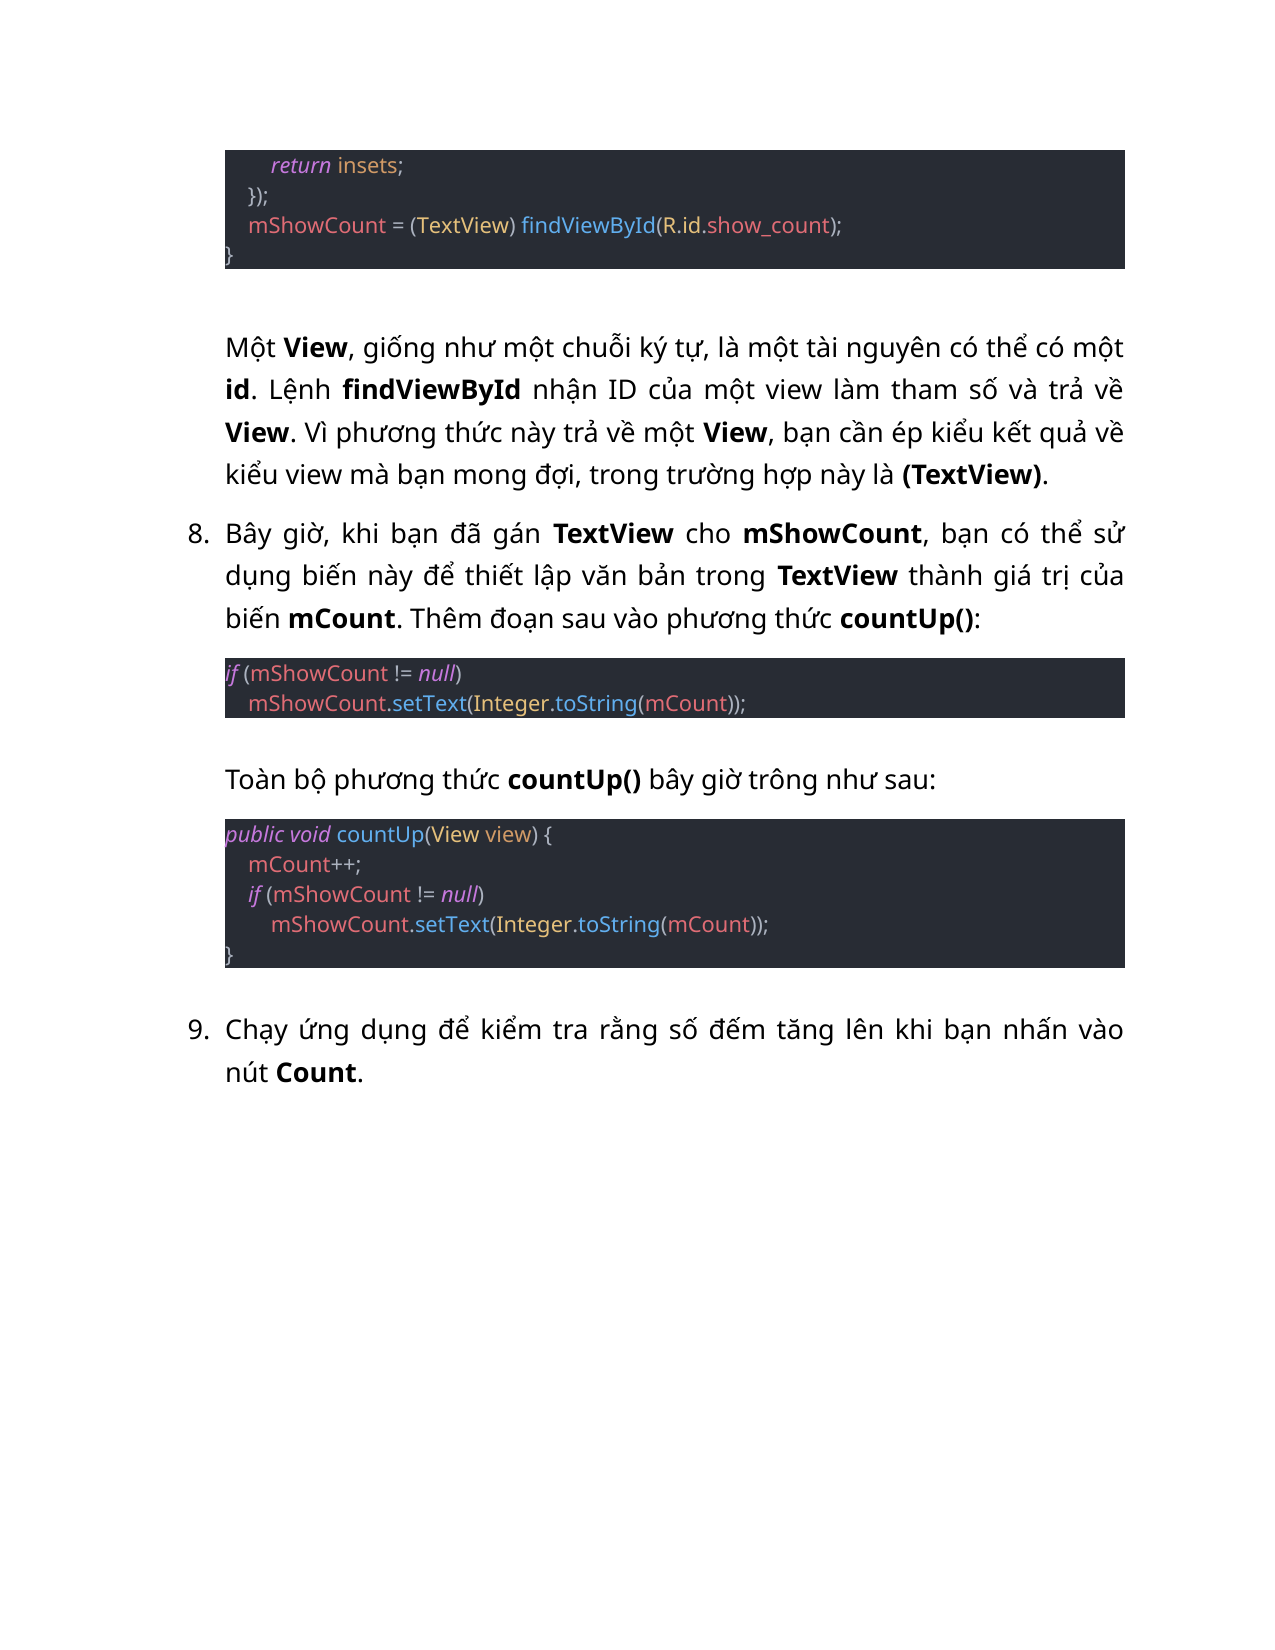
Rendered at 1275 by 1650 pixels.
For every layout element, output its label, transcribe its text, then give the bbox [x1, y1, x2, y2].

text if (mShowCount != null) mShowCount.setText(Integer.toString(mCount)); [225, 658, 1125, 718]
list Bây giờ, khi bạn đã gán TextView cho mShowCount, bạn có thể sử dụng biến này để thiết lập văn bản trong TextView thành giá trị của biến mCount. Thêm đoạn sau vào phương thức countUp(): [187, 514, 1125, 636]
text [225, 150, 1125, 269]
text Một View, giống như một chuỗi ký tự, là một tài nguyên có thể có một id. Lệnh findViewById nhận ID của một view làm tham số và trả về View. Vì phương thức này trả về một View, bạn cần ép kiểu kết quả về kiểu view mà bạn mong đợi, trong trường hợp này là (TextView). [225, 328, 1125, 492]
list Toàn bộ phương thức countUp() bây giờ trông như sau: [225, 760, 1125, 797]
text public void countUp(View view) { mCount++; if (mShowCount != null) mShowCount.setText(Integer.toString(mCount)); } [225, 819, 1125, 968]
list Chạy ứng dụng để kiểm tra rằng số đếm tăng lên khi bạn nhấn vào nút Count. [187, 1011, 1125, 1090]
